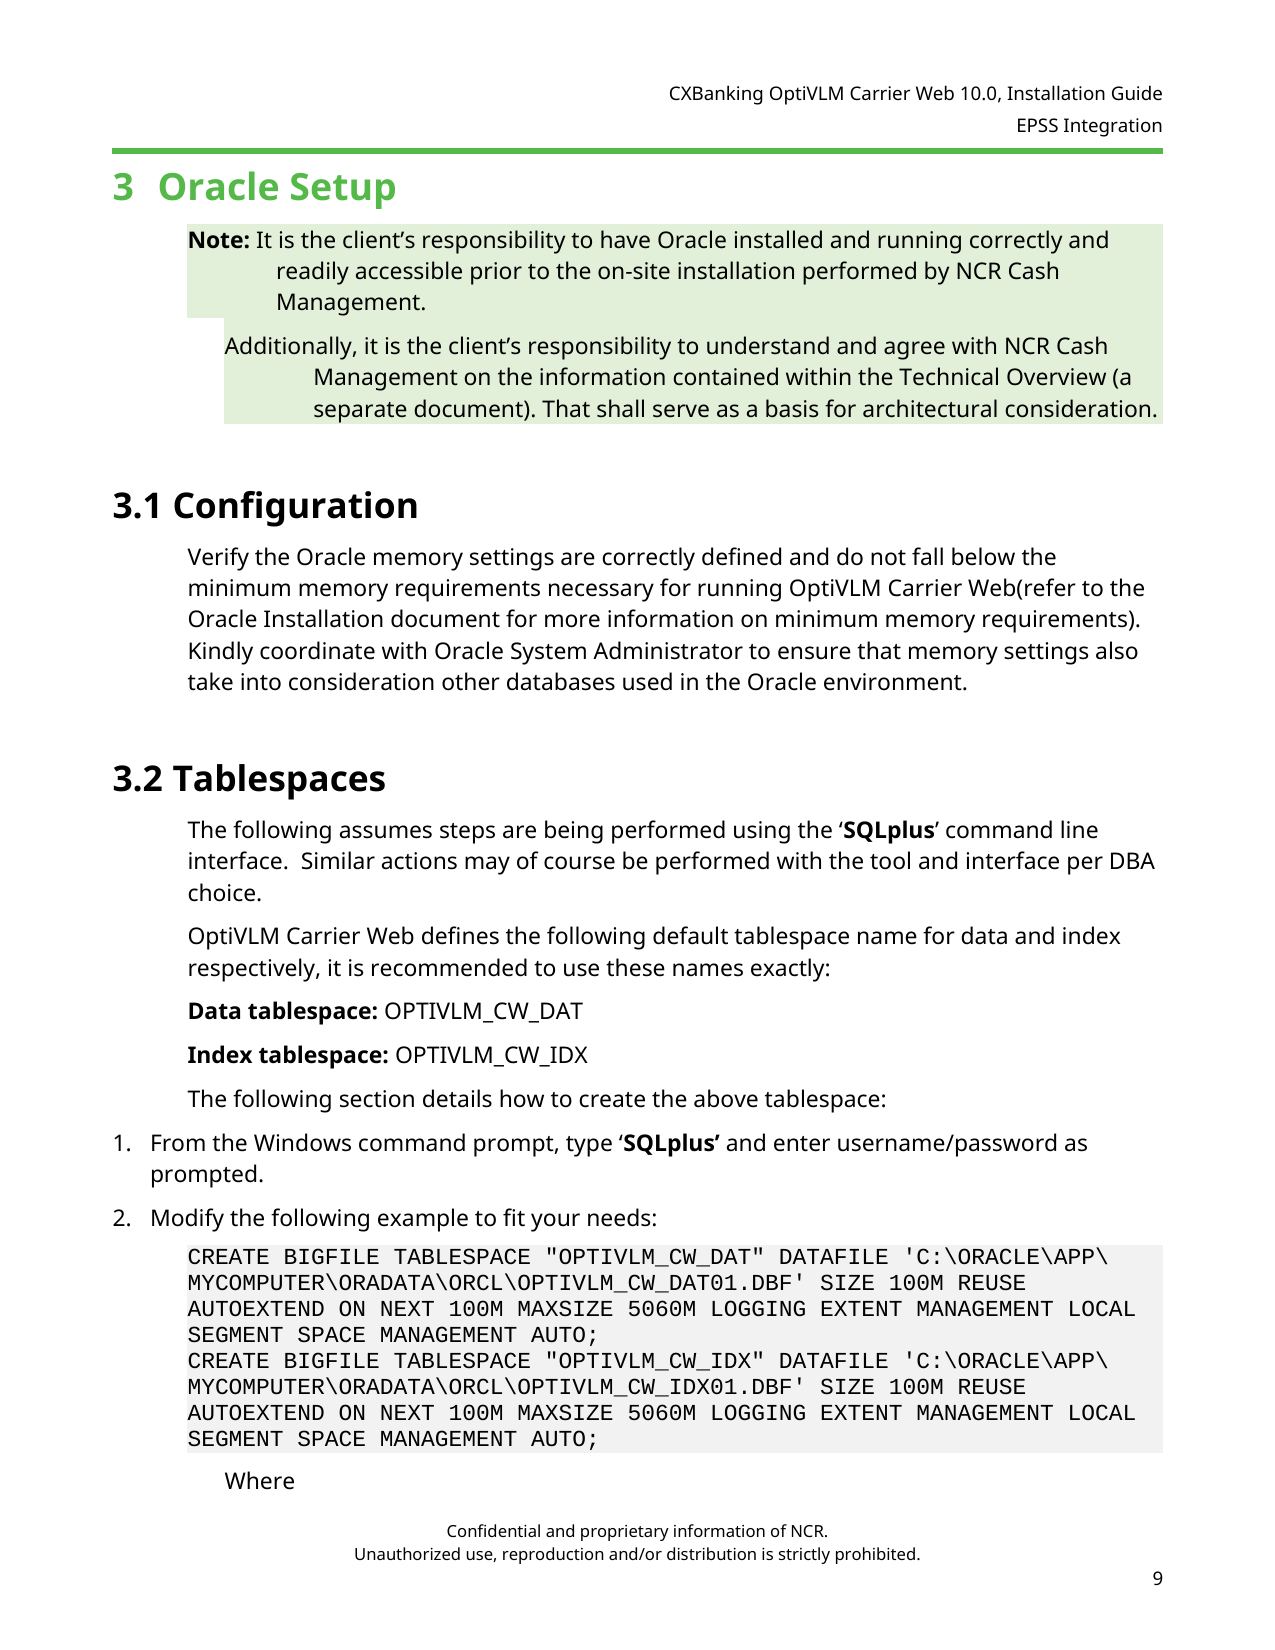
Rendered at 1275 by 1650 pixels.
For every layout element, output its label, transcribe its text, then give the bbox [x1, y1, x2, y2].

subtitle Configuration [112, 480, 1163, 528]
list From the Windows command prompt, type ‘SQLplus’ and enter username/password as prompted. [112, 1127, 1163, 1189]
subtitle Oracle Setup [112, 160, 1163, 211]
subtitle Tablespaces [112, 753, 1163, 802]
text Additionally, it is the client’s responsibility to understand and agree with NCR Cash Management on the information contained within the Technical Overview (a separate document). That shall serve as a basis for architectural consideration. [224, 330, 1163, 424]
text CREATE BIGFILE TABLESPACE "OPTIVLM_CW_DAT" DATAFILE 'C:\ORACLE\APP\MYCOMPUTER\ORADATA\ORCL\OPTIVLM_CW_DAT01.DBF' SIZE 100M REUSE AUTOEXTEND ON NEXT 100M MAXSIZE 5060M LOGGING EXTENT MANAGEMENT LOCAL SEGMENT SPACE MANAGEMENT AUTO; [187, 1245, 1163, 1349]
text Note: It is the client’s responsibility to have Oracle installed and running correctly and readily accessible prior to the on-site installation performed by NCR Cash Management. [187, 224, 1163, 318]
text OptiVLM Carrier Web defines the following default tablespace name for data and index respectively, it is recommended to use these names exactly: [187, 920, 1163, 983]
text Verify the Oracle memory settings are correctly defined and do not fall below the minimum memory requirements necessary for running OptiVLM Carrier Web(refer to the Oracle Installation document for more information on minimum memory requirements). Kindly coordinate with Oracle System Administrator to ensure that memory settings also take into consideration other databases used in the Oracle environment. [187, 541, 1163, 697]
list Modify the following example to fit your needs: [112, 1202, 1163, 1233]
text The following assumes steps are being performed using the ‘SQLplus’ command line interface. Similar actions may of course be performed with the tool and interface per DBA choice. [187, 814, 1163, 908]
text Index tablespace: OPTIVLM_CW_IDX [187, 1039, 1163, 1070]
list Where [224, 1465, 1163, 1497]
text Data tablespace: OPTIVLM_CW_DAT [187, 995, 1163, 1027]
text CREATE BIGFILE TABLESPACE "OPTIVLM_CW_IDX" DATAFILE 'C:\ORACLE\APP\MYCOMPUTER\ORADATA\ORCL\OPTIVLM_CW_IDX01.DBF' SIZE 100M REUSE AUTOEXTEND ON NEXT 100M MAXSIZE 5060M LOGGING EXTENT MANAGEMENT LOCAL SEGMENT SPACE MANAGEMENT AUTO; [187, 1349, 1163, 1453]
text The following section details how to create the above tablespace: [187, 1083, 1163, 1114]
